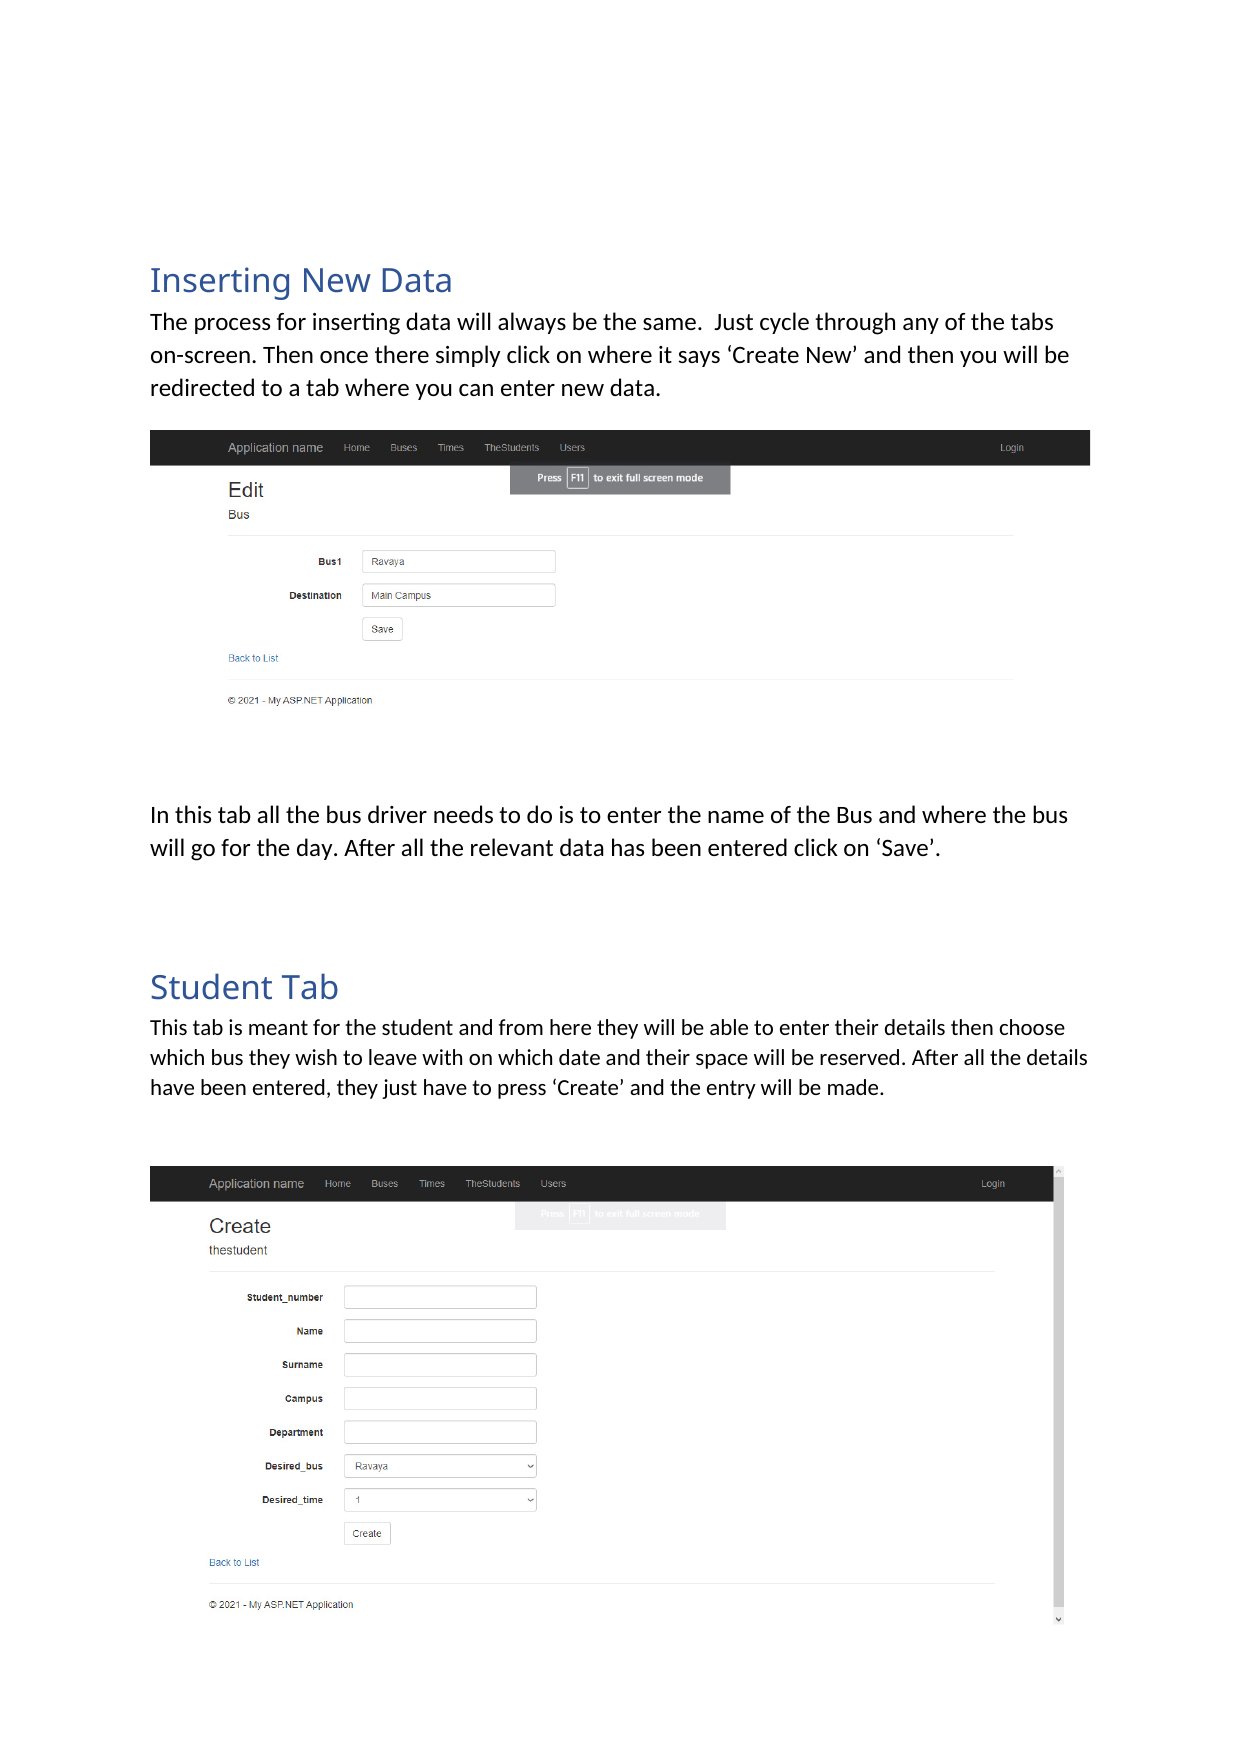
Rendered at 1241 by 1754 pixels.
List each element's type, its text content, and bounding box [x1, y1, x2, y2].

text In this tab all the bus driver needs to do is to enter the name of the Bus and where the bus will go for the day. After all the relevant data has been entered click on ‘Save’. [150, 799, 1090, 863]
picture [150, 430, 1091, 960]
subtitle Student Tab [150, 964, 1090, 1009]
subtitle Inserting New Data [150, 257, 1090, 302]
text This tab is meant for the student and from here they will be able to enter their details then choose which bus they wish to leave with on which date and their space will be reserved. After all the details have been entered, they just have to press ‘Create’ and the entry will be made. [150, 1013, 1090, 1101]
picture [150, 1166, 1091, 1695]
text The process for inserting data will always be the same. Just cycle through any of the tabs on-screen. Then once there simply click on where it says ‘Create New’ and then you will be redirected to a tab where you can enter new data. [150, 306, 1090, 402]
